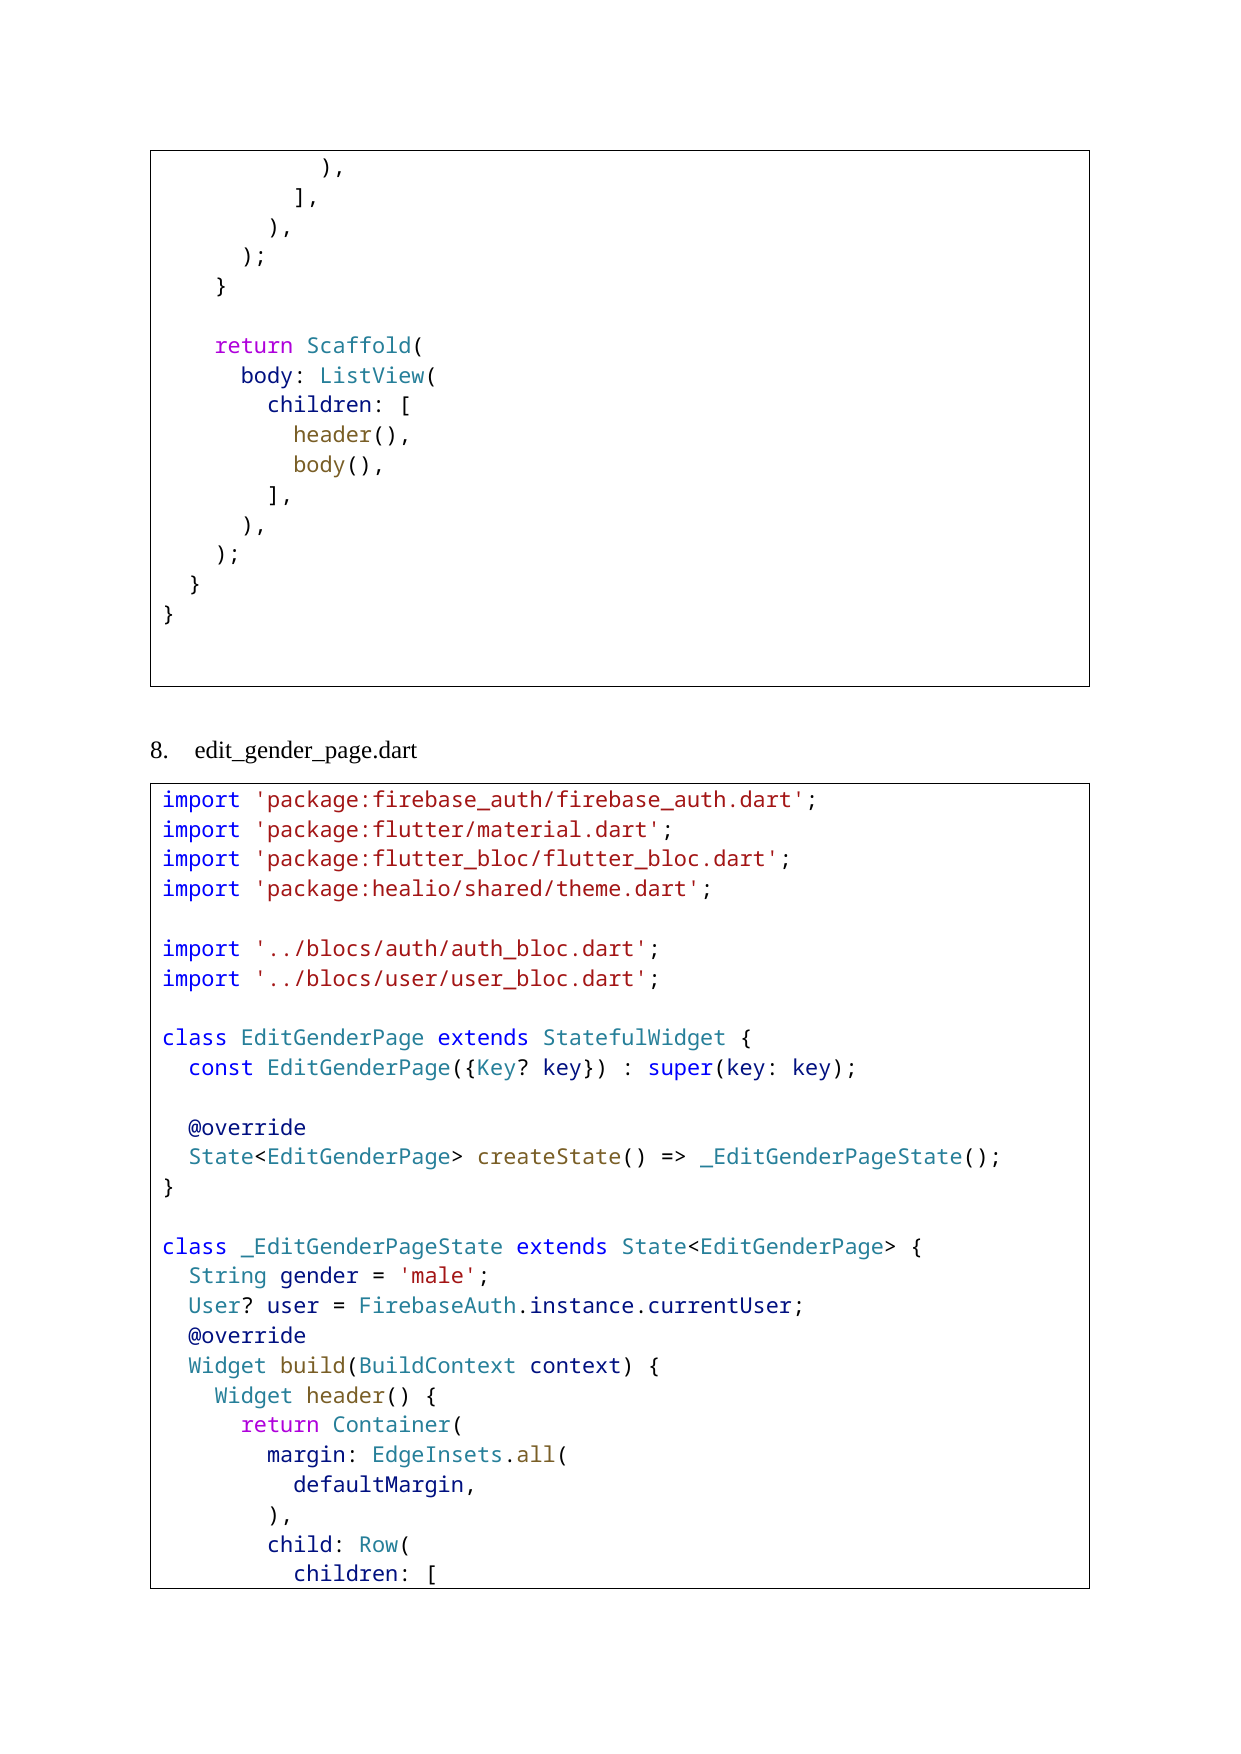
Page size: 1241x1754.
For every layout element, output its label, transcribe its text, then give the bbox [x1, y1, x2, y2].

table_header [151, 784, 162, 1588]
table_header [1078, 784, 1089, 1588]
list edit_gender_page.dart [150, 735, 1090, 764]
